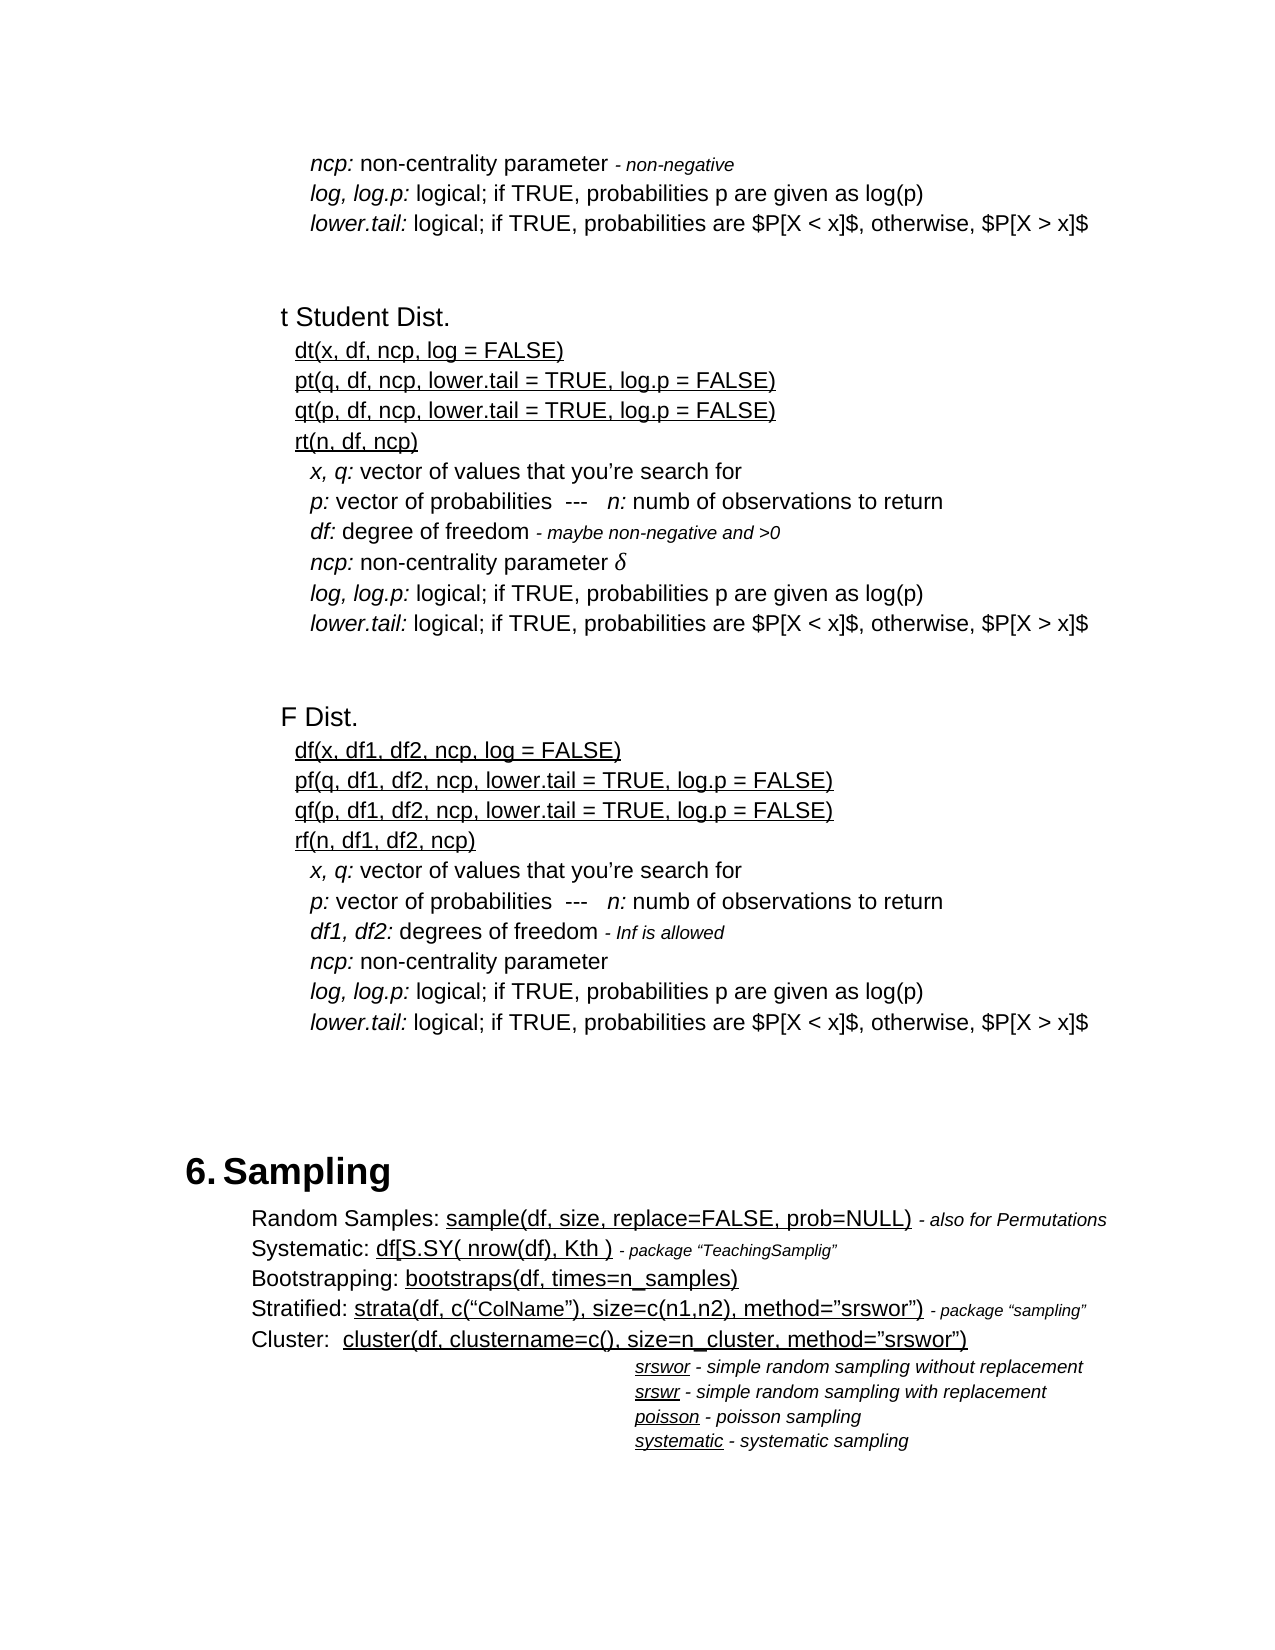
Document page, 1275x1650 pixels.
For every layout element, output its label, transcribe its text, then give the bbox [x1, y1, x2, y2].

text lower.tail: logical; if TRUE, probabilities are $P[X < x]$, otherwise, $P[X > x]$ [310, 210, 1125, 237]
text pt(q, df, ncp, lower.tail = TRUE, log.p = FALSE) [294, 367, 1125, 393]
subtitle Sampling [185, 1149, 1125, 1192]
text x, q: vector of values that you’re search for [310, 857, 1125, 884]
text df1, df2: degrees of freedom - Inf is allowed [310, 918, 1125, 944]
text F Dist. [280, 701, 1125, 732]
text poisson - poisson sampling [635, 1405, 1125, 1427]
text Random Samples: sample(df, size, replace=FALSE, prob=NULL) - also for Permutations [251, 1205, 1125, 1231]
text pf(q, df1, df2, ncp, lower.tail = TRUE, log.p = FALSE) [294, 767, 1125, 793]
text log, log.p: logical; if TRUE, probabilities p are given as log(p) [310, 580, 1125, 606]
text df: degree of freedom - maybe non-negative and >0 [310, 518, 1125, 544]
text Cluster: cluster(df, clustername=c(), size=n_cluster, method=”srswor”) [251, 1326, 1125, 1352]
text p: vector of probabilities --- n: numb of observations to return [310, 888, 1125, 914]
text Bootstrapping: bootstraps(df, times=n_samples) [251, 1265, 1136, 1292]
text qf(p, df1, df2, ncp, lower.tail = TRUE, log.p = FALSE) [294, 797, 1125, 823]
text rt(n, df, ncp) [294, 428, 1125, 454]
text systematic - systematic sampling [635, 1430, 1125, 1452]
text srswor - simple random sampling without replacement [635, 1356, 1125, 1377]
text Systematic: df[S.SY( nrow(df), Kth ) - package “TeachingSamplig” [251, 1235, 1125, 1261]
text dt(x, df, ncp, log = FALSE) [294, 337, 1125, 363]
text ncp: non-centrality parameter - non-negative [310, 150, 1125, 176]
text x, q: vector of values that you’re search for [310, 458, 1125, 484]
text Stratified: strata(df, c(“ColName”), size=c(n1,n2), method=”srswor”) - package “sampling” [251, 1295, 1136, 1322]
text p: vector of probabilities --- n: numb of observations to return [310, 488, 1125, 514]
text rf(n, df1, df2, ncp) [294, 827, 1125, 854]
text t Student Dist. [280, 301, 1125, 332]
text lower.tail: logical; if TRUE, probabilities are $P[X < x]$, otherwise, $P[X > x]$ [310, 1008, 1125, 1035]
text df(x, df1, df2, ncp, log = FALSE) [294, 737, 1125, 763]
text srswr - simple random sampling with replacement [635, 1381, 1125, 1402]
text log, log.p: logical; if TRUE, probabilities p are given as log(p) [310, 978, 1125, 1005]
text ncp: non-centrality parameter [310, 548, 1125, 576]
text ncp: non-centrality parameter [310, 948, 1125, 974]
text lower.tail: logical; if TRUE, probabilities are $P[X < x]$, otherwise, $P[X > x]$ [310, 610, 1125, 636]
text qt(p, df, ncp, lower.tail = TRUE, log.p = FALSE) [294, 397, 1125, 424]
text log, log.p: logical; if TRUE, probabilities p are given as log(p) [310, 180, 1125, 207]
